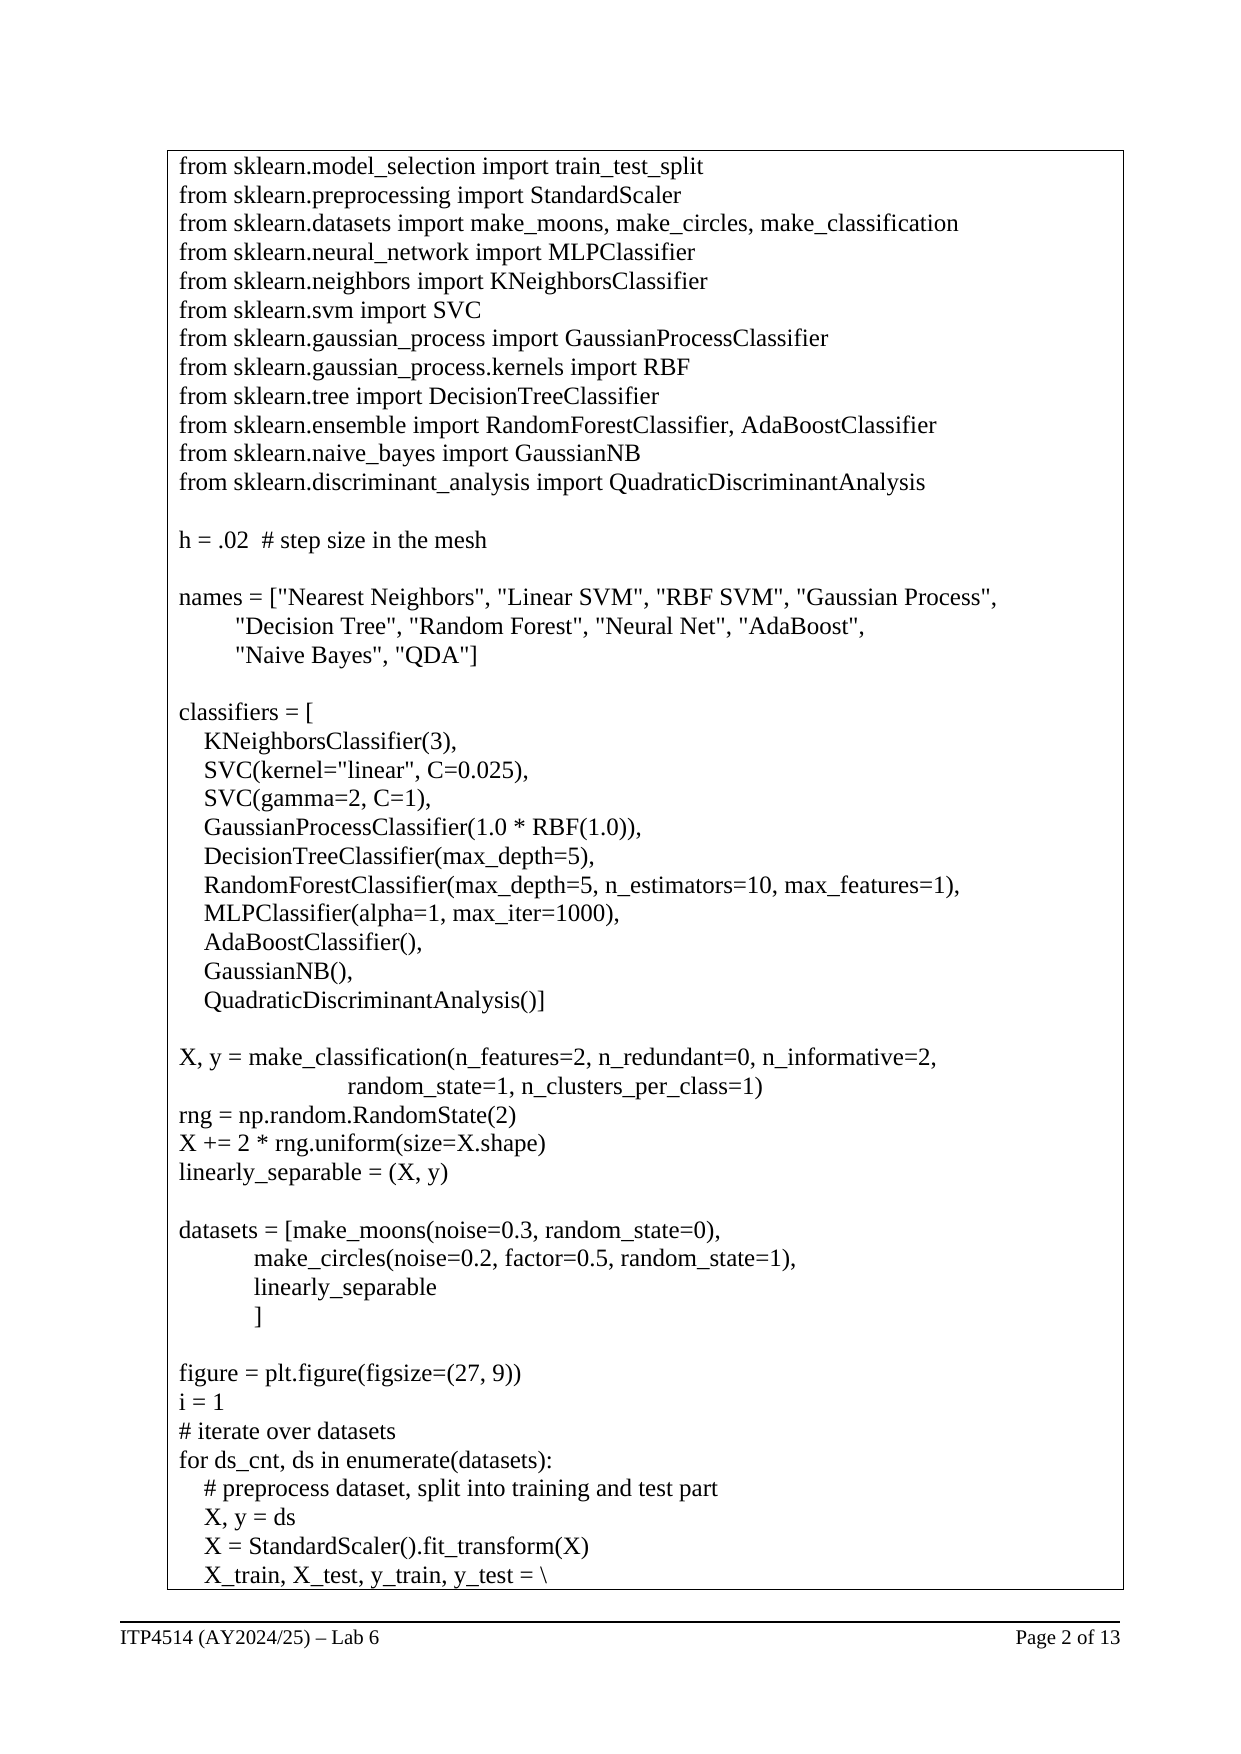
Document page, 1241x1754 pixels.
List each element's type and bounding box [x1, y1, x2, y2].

table_header [168, 151, 1123, 1588]
